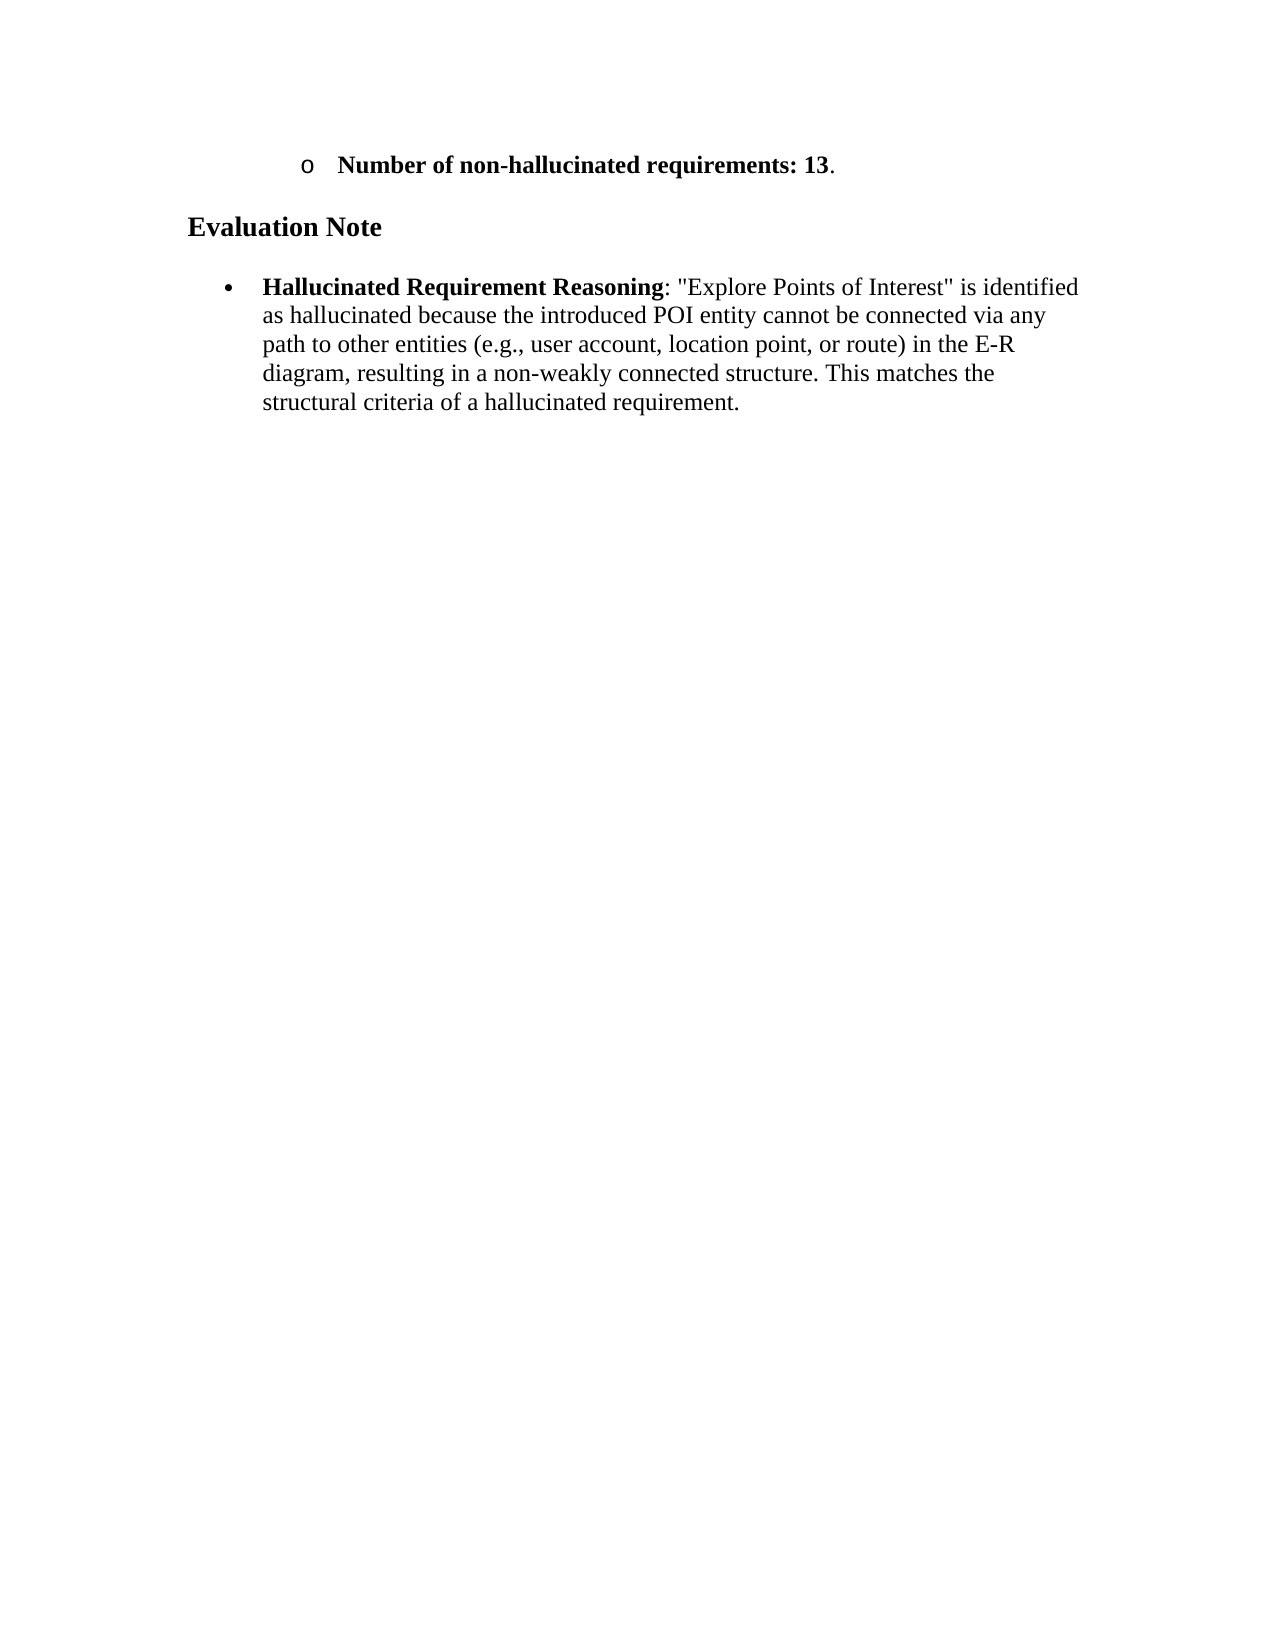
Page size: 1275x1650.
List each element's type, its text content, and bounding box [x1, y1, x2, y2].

list Hallucinated Requirement Reasoning: "Explore Points of Interest" is identified as hallucinated because the introduced POI entity cannot be connected via any path to other entities (e.g., user account, location point, or route) in the E-R diagram, resulting in a non-weakly connected structure. This matches the structural criteria of a hallucinated requirement. [225, 272, 1087, 415]
list Number of non-hallucinated requirements: 13. [300, 150, 1087, 181]
text Evaluation Note [187, 210, 1087, 242]
